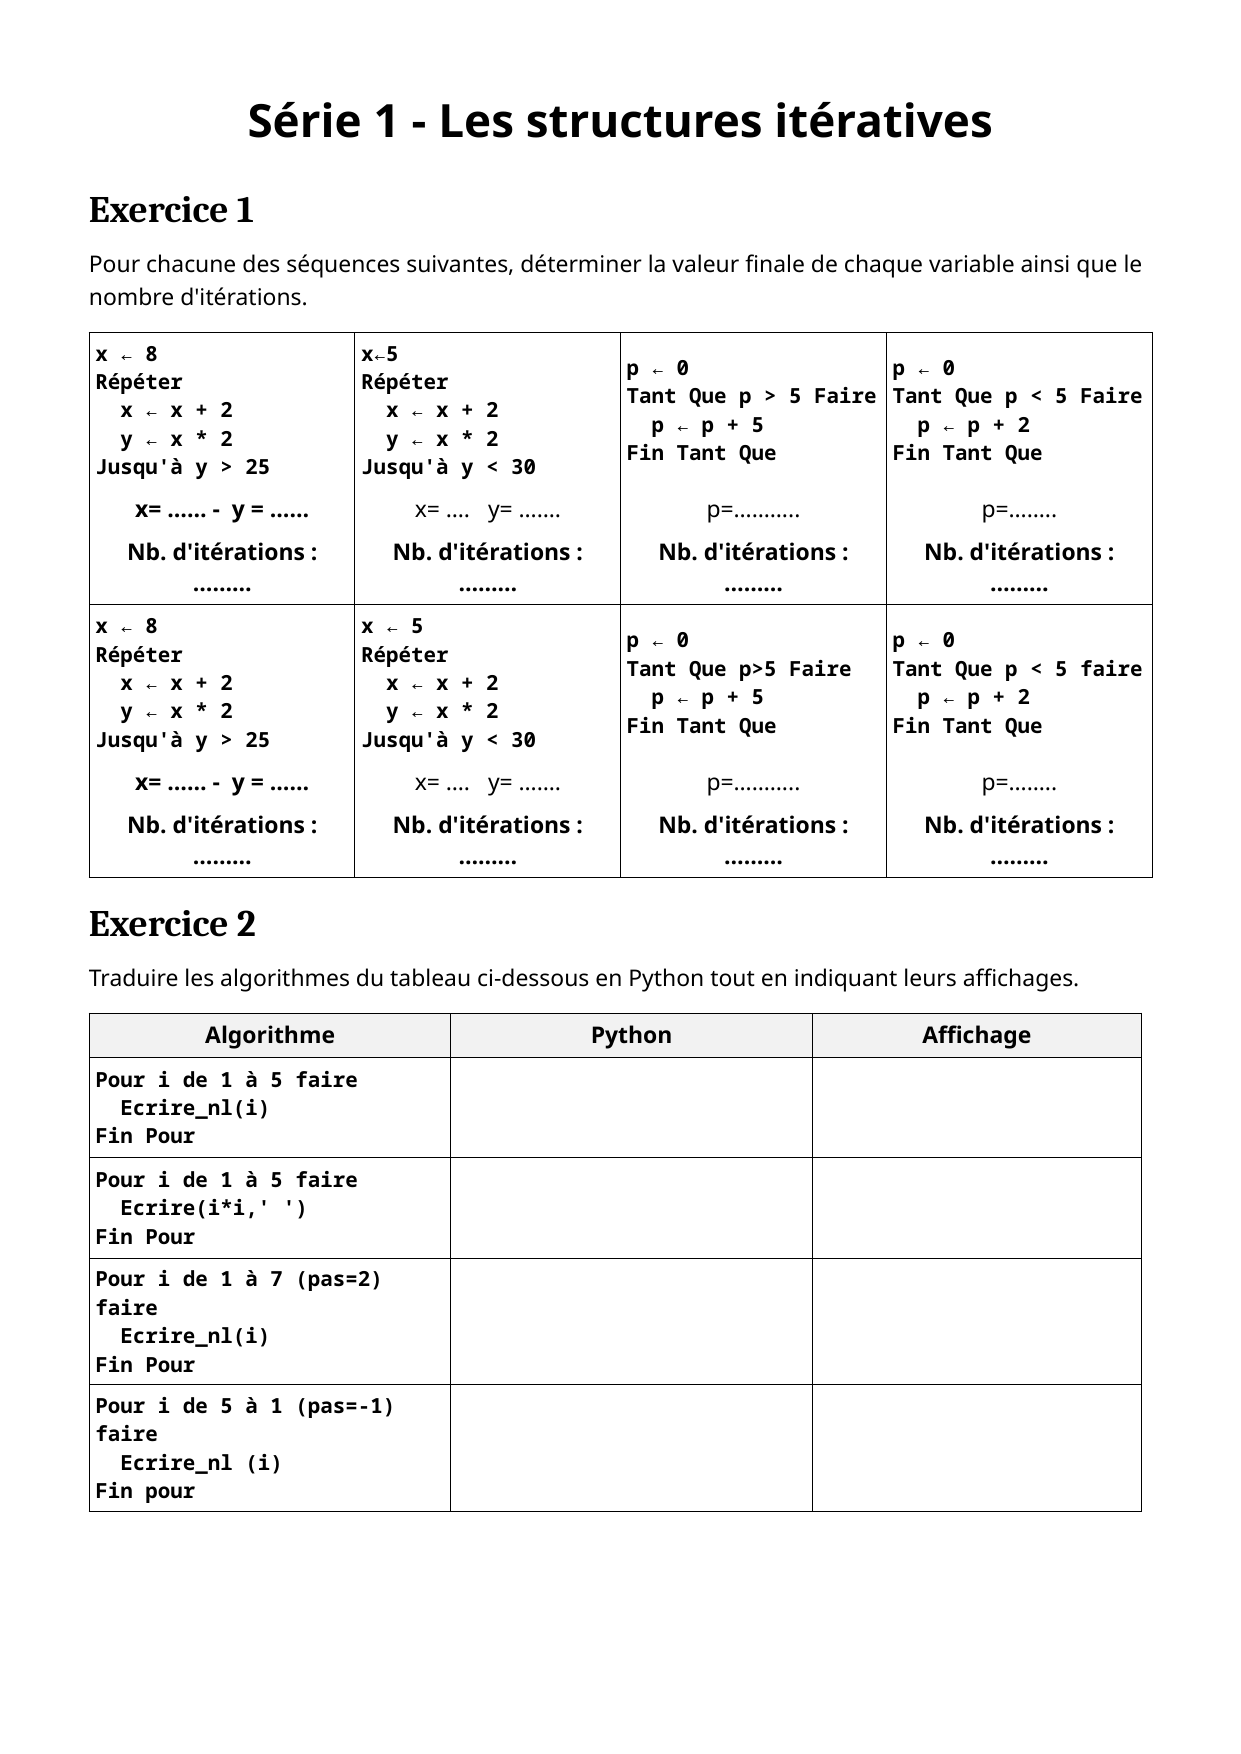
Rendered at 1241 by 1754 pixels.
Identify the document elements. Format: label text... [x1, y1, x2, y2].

table_header x←5 Répéter x ← x + 2 y ← x * 2 Jusqu'à y < 30 [355, 333, 620, 487]
table_cell [451, 1385, 812, 1511]
table_cell x ← 5 Répéter x ← x + 2 y ← x * 2 Jusqu'à y < 30 [355, 605, 620, 759]
table_header p ← 0 Tant Que p > 5 Faire p ← p + 5 Fin Tant Que [621, 333, 886, 487]
table_cell Nb. d'itérations : ……… [621, 530, 886, 604]
table_cell [813, 1058, 1141, 1157]
table_cell Pour i de 5 à 1 (pas=-1) faire Ecrire_nl (i) Fin pour [90, 1385, 450, 1511]
table_cell [813, 1385, 1141, 1511]
subtitle Exercice 2 [89, 903, 1152, 946]
table_cell p ← 0 Tant Que p < 5 faire p ← p + 2 Fin Tant Que [887, 605, 1152, 759]
table_header Affichage [813, 1014, 1141, 1057]
table_cell [451, 1058, 812, 1157]
table_cell [813, 1158, 1141, 1257]
table_cell Nb. d'itérations : ……… [90, 530, 354, 604]
table_cell p=……….. [621, 487, 886, 530]
table_cell p ← 0 Tant Que p>5 Faire p ← p + 5 Fin Tant Que [621, 605, 886, 759]
table_cell x= …. y= ……. [355, 760, 620, 803]
table_cell x= …. y= ……. [355, 487, 620, 530]
table_cell x= …… - y = …… [90, 760, 354, 803]
table_header Python [451, 1014, 812, 1057]
table_cell Nb. d'itérations : ……… [887, 803, 1152, 877]
table_cell Nb. d'itérations : ……… [621, 803, 886, 877]
table_cell Nb. d'itérations : ……… [887, 530, 1152, 604]
text Pour chacune des séquences suivantes, déterminer la valeur finale de chaque variable ainsi que le nombre d'itérations. [89, 248, 1152, 313]
table_cell Nb. d'itérations : ……… [355, 530, 620, 604]
table_cell x= …… - y = …… [90, 487, 354, 530]
table_cell [813, 1259, 1141, 1384]
table_cell Pour i de 1 à 5 faire Ecrire_nl(i) Fin Pour [90, 1058, 450, 1157]
table_header Algorithme [90, 1014, 450, 1057]
table_cell p=……….. [621, 760, 886, 803]
text Traduire les algorithmes du tableau ci-dessous en Python tout en indiquant leurs affichages. [89, 962, 1152, 993]
table_cell Pour i de 1 à 5 faire Ecrire(i*i,' ') Fin Pour [90, 1158, 450, 1257]
table_cell [451, 1259, 812, 1384]
table_header x ← 8 Répéter x ← x + 2 y ← x * 2 Jusqu'à y > 25 [90, 333, 354, 487]
table_cell p=…….. [887, 487, 1152, 530]
table_header p ← 0 Tant Que p < 5 Faire p ← p + 2 Fin Tant Que [887, 333, 1152, 487]
table_cell [451, 1158, 812, 1257]
subtitle Série 1 - Les structures itératives [89, 89, 1152, 151]
table_cell p=…….. [887, 760, 1152, 803]
table_cell x ← 8 Répéter x ← x + 2 y ← x * 2 Jusqu'à y > 25 [90, 605, 354, 759]
subtitle Exercice 1 [89, 188, 1152, 232]
table_cell Pour i de 1 à 7 (pas=2) faire Ecrire_nl(i) Fin Pour [90, 1259, 450, 1384]
table_cell Nb. d'itérations : ……… [355, 803, 620, 877]
table_cell Nb. d'itérations : ……… [90, 803, 354, 877]
